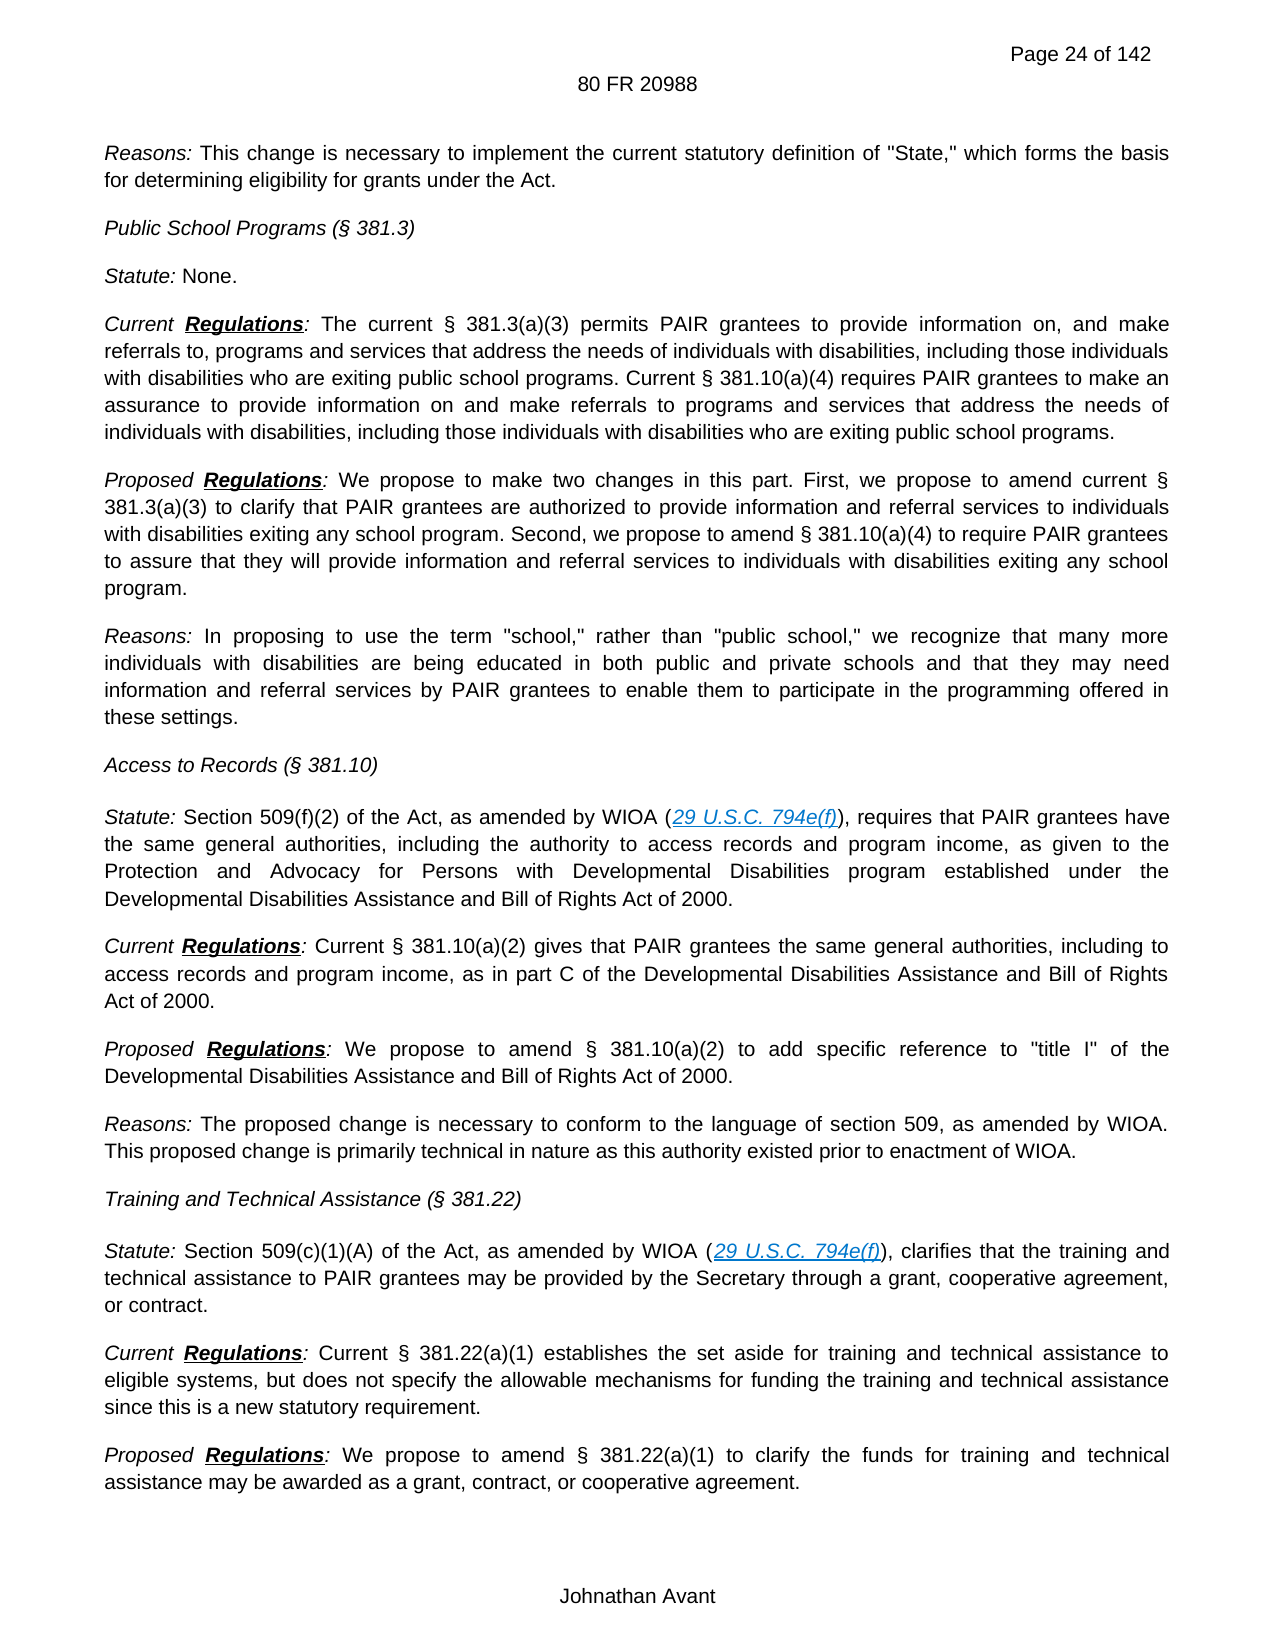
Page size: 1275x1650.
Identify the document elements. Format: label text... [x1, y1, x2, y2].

text Proposed Regulations: We propose to amend § 381.10(a)(2) to add specific reference to "title I" of the Developmental Disabilities Assistance and Bill of Rights Act of 2000. [104, 1033, 1171, 1087]
text Training and Technical Assistance (§ 381.22) [104, 1183, 1171, 1210]
text Statute: Section 509(c)(1)(A) of the Act, as amended by WIOA (29 U.S.C. 794e(f)), clarifies that the training and technical assistance to PAIR grantees may be provided by the Secretary through a grant, cooperative agreement, or contract. [104, 1235, 1171, 1317]
text Statute: Section 509(f)(2) of the Act, as amended by WIOA (29 U.S.C. 794e(f)), requires that PAIR grantees have the same general authorities, including the authority to access records and program income, as given to the Protection and Advocacy for Persons with Developmental Disabilities program established under the Developmental Disabilities Assistance and Bill of Rights Act of 2000. [104, 802, 1171, 910]
text Statute: None. [104, 260, 1171, 287]
text Reasons: The proposed change is necessary to conform to the language of section 509, as amended by WIOA. This proposed change is primarily technical in nature as this authority existed prior to enactment of WIOA. [104, 1108, 1171, 1162]
text Public School Programs (§ 381.3) [104, 212, 1171, 239]
text Current Regulations: The current § 381.3(a)(3) permits PAIR grantees to provide information on, and make referrals to, programs and services that address the needs of individuals with disabilities, including those individuals with disabilities who are exiting public school programs. Current § 381.10(a)(4) requires PAIR grantees to make an assurance to provide information on and make referrals to programs and services that address the needs of individuals with disabilities, including those individuals with disabilities who are exiting public school programs. [104, 308, 1171, 444]
text Current Regulations: Current § 381.22(a)(1) establishes the set aside for training and technical assistance to eligible systems, but does not specify the allowable mechanisms for funding the training and technical assistance since this is a new statutory requirement. [104, 1337, 1171, 1419]
text Reasons: In proposing to use the term "school," rather than "public school," we recognize that many more individuals with disabilities are being educated in both public and private schools and that they may need information and referral services by PAIR grantees to enable them to participate in the programming offered in these settings. [104, 621, 1171, 729]
text Reasons: This change is necessary to implement the current statutory definition of "State," which forms the basis for determining eligibility for grants under the Act. [104, 137, 1171, 192]
text Proposed Regulations: We propose to amend § 381.22(a)(1) to clarify the funds for training and technical assistance may be awarded as a grant, contract, or cooperative agreement. [104, 1439, 1171, 1494]
text Current Regulations: Current § 381.10(a)(2) gives that PAIR grantees the same general authorities, including to access records and program income, as in part C of the Developmental Disabilities Assistance and Bill of Rights Act of 2000. [104, 931, 1171, 1012]
text Access to Records (§ 381.10) [104, 750, 1171, 777]
text Proposed Regulations: We propose to make two changes in this part. First, we propose to amend current § 381.3(a)(3) to clarify that PAIR grantees are authorized to provide information and referral services to individuals with disabilities exiting any school program. Second, we propose to amend § 381.10(a)(4) to require PAIR grantees to assure that they will provide information and referral services to individuals with disabilities exiting any school program. [104, 464, 1171, 600]
